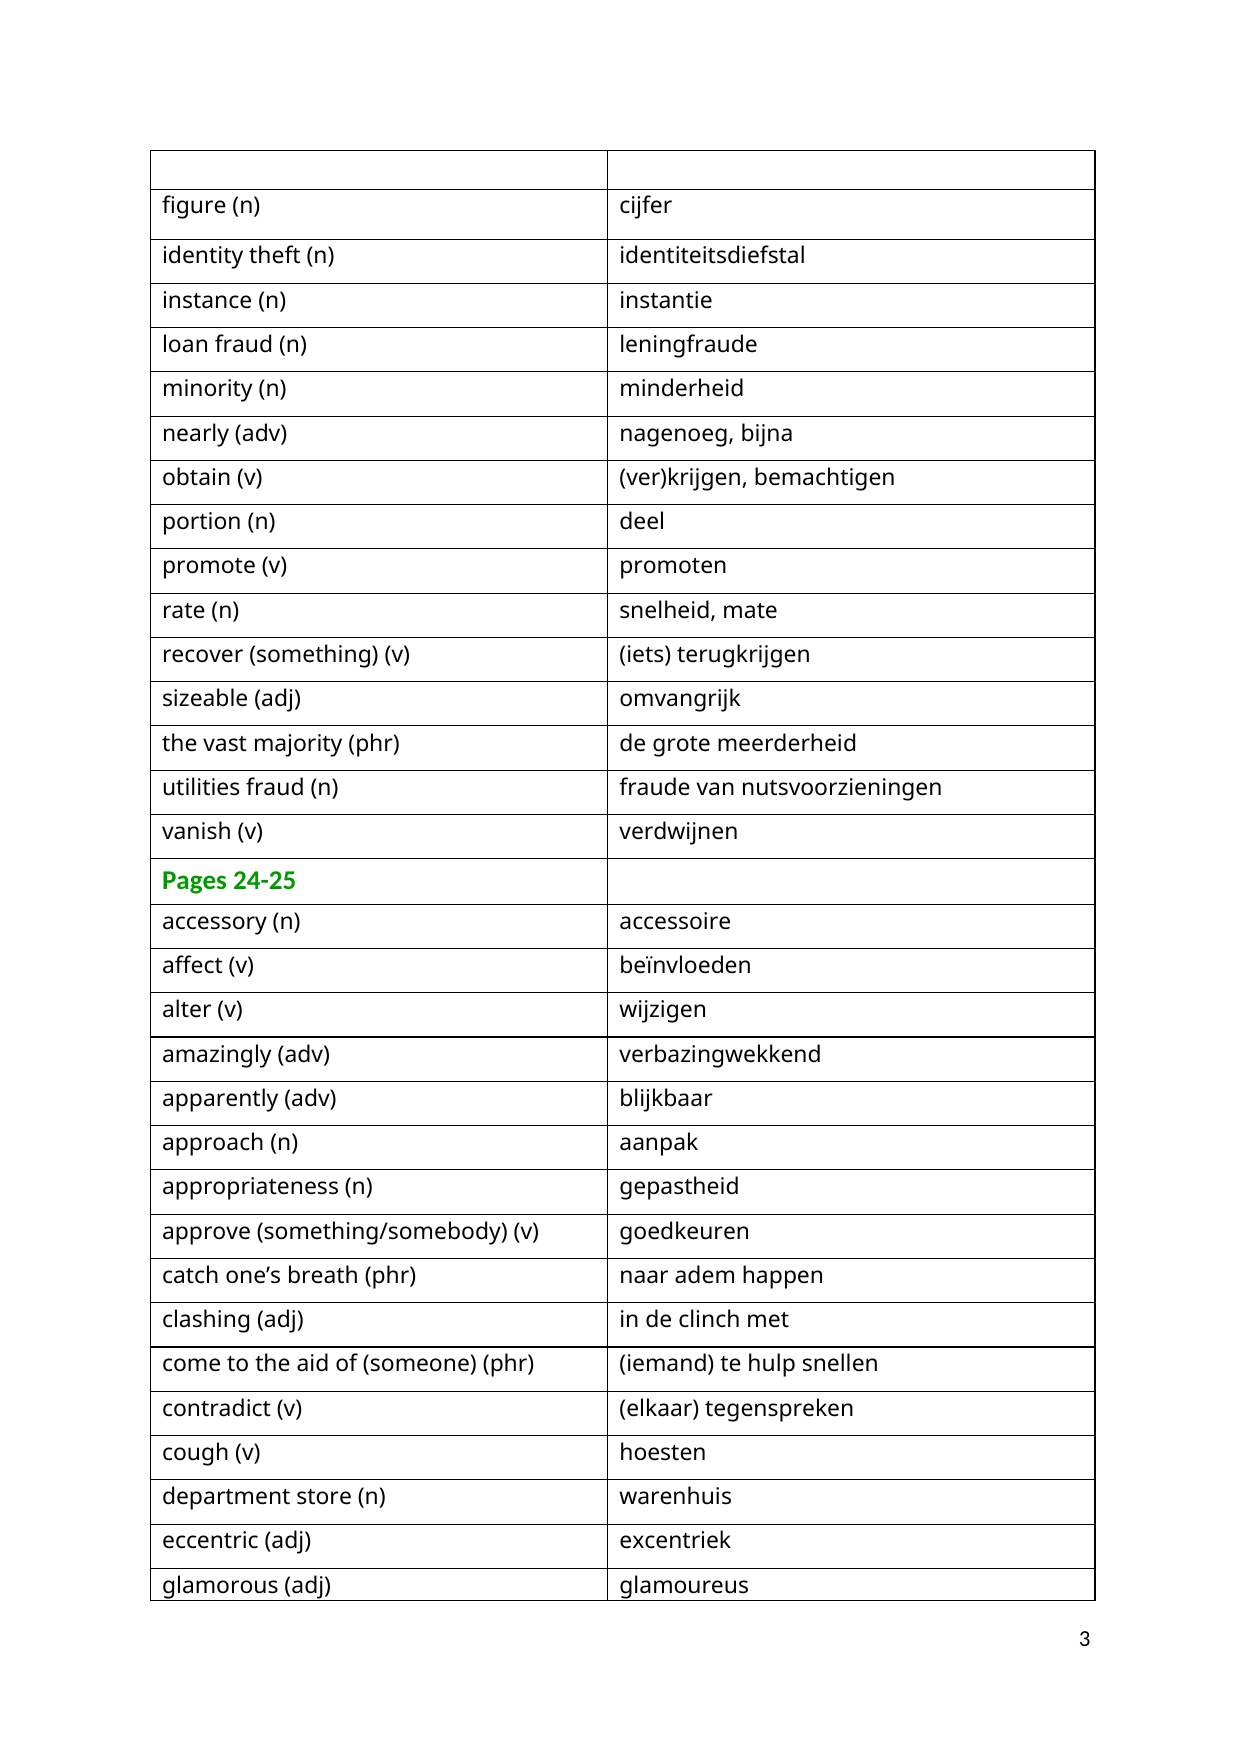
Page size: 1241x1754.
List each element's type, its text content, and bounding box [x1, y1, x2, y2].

table_cell in de clinch met [608, 1303, 1094, 1346]
table_cell figure (n) [151, 190, 607, 238]
table_cell loan fraud (n) [151, 328, 607, 371]
table_cell promoten [608, 549, 1094, 593]
table_cell apparently (adv) [151, 1082, 607, 1125]
table_cell identity theft (n) [151, 240, 607, 283]
table_cell nagenoeg, bijna [608, 417, 1094, 460]
table_cell glamorous (adj) [151, 1569, 607, 1600]
table_cell gepastheid [608, 1170, 1094, 1213]
table_cell (ver)krijgen, bemachtigen [608, 461, 1094, 504]
table_cell cijfer [608, 190, 1094, 238]
table_cell cough (v) [151, 1436, 607, 1479]
table_cell vanish (v) [151, 815, 607, 858]
table_cell (iets) terugkrijgen [608, 638, 1094, 681]
table_cell fraude van nutsvoorzieningen [608, 771, 1094, 814]
table_cell amazingly (adv) [151, 1038, 607, 1081]
table_cell glamoureus [608, 1569, 1094, 1600]
table_cell warenhuis [608, 1480, 1094, 1523]
table_cell minority (n) [151, 372, 607, 416]
table_cell instantie [608, 284, 1094, 327]
table_cell de grote meerderheid [608, 726, 1094, 770]
table_cell accessory (n) [151, 905, 607, 948]
table_cell portion (n) [151, 505, 607, 548]
table_cell instance (n) [151, 284, 607, 327]
table_cell goedkeuren [608, 1215, 1094, 1258]
table_cell aanpak [608, 1126, 1094, 1169]
table_cell (iemand) te hulp snellen [608, 1348, 1094, 1391]
table_cell promote (v) [151, 549, 607, 593]
table_cell utilities fraud (n) [151, 771, 607, 814]
table_cell department store (n) [151, 1480, 607, 1523]
table_cell deel [608, 505, 1094, 548]
table_cell snelheid, mate [608, 594, 1094, 637]
table_cell approach (n) [151, 1126, 607, 1169]
table_cell sizeable (adj) [151, 682, 607, 725]
table_cell obtain (v) [151, 461, 607, 504]
table_cell contradict (v) [151, 1392, 607, 1435]
table_cell omvangrijk [608, 682, 1094, 725]
table_cell eccentric (adj) [151, 1525, 607, 1568]
table_cell recover (something) (v) [151, 638, 607, 681]
table_cell beïnvloeden [608, 949, 1094, 992]
table_cell come to the aid of (someone) (phr) [151, 1348, 607, 1391]
table_cell approve (something/somebody) (v) [151, 1215, 607, 1258]
table_cell clashing (adj) [151, 1303, 607, 1346]
table_cell blijkbaar [608, 1082, 1094, 1125]
table_cell accessoire [608, 905, 1094, 948]
table_cell appropriateness (n) [151, 1170, 607, 1213]
table_cell excentriek [608, 1525, 1094, 1568]
table_cell identiteitsdiefstal [608, 240, 1094, 283]
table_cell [608, 151, 1094, 188]
table_cell (elkaar) tegenspreken [608, 1392, 1094, 1435]
table_cell nearly (adv) [151, 417, 607, 460]
table_cell minderheid [608, 372, 1094, 416]
table_cell leningfraude [608, 328, 1094, 371]
table_cell naar adem happen [608, 1259, 1094, 1302]
table_cell the vast majority (phr) [151, 726, 607, 770]
table_cell catch one’s breath (phr) [151, 1259, 607, 1302]
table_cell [151, 151, 607, 188]
table_cell affect (v) [151, 949, 607, 992]
table_cell Pages 24-25 [151, 859, 607, 904]
table_cell verbazingwekkend [608, 1038, 1094, 1081]
table_cell [608, 859, 1094, 904]
table_cell wijzigen [608, 993, 1094, 1036]
table_cell alter (v) [151, 993, 607, 1036]
table_cell verdwijnen [608, 815, 1094, 858]
table_cell hoesten [608, 1436, 1094, 1479]
table_cell rate (n) [151, 594, 607, 637]
